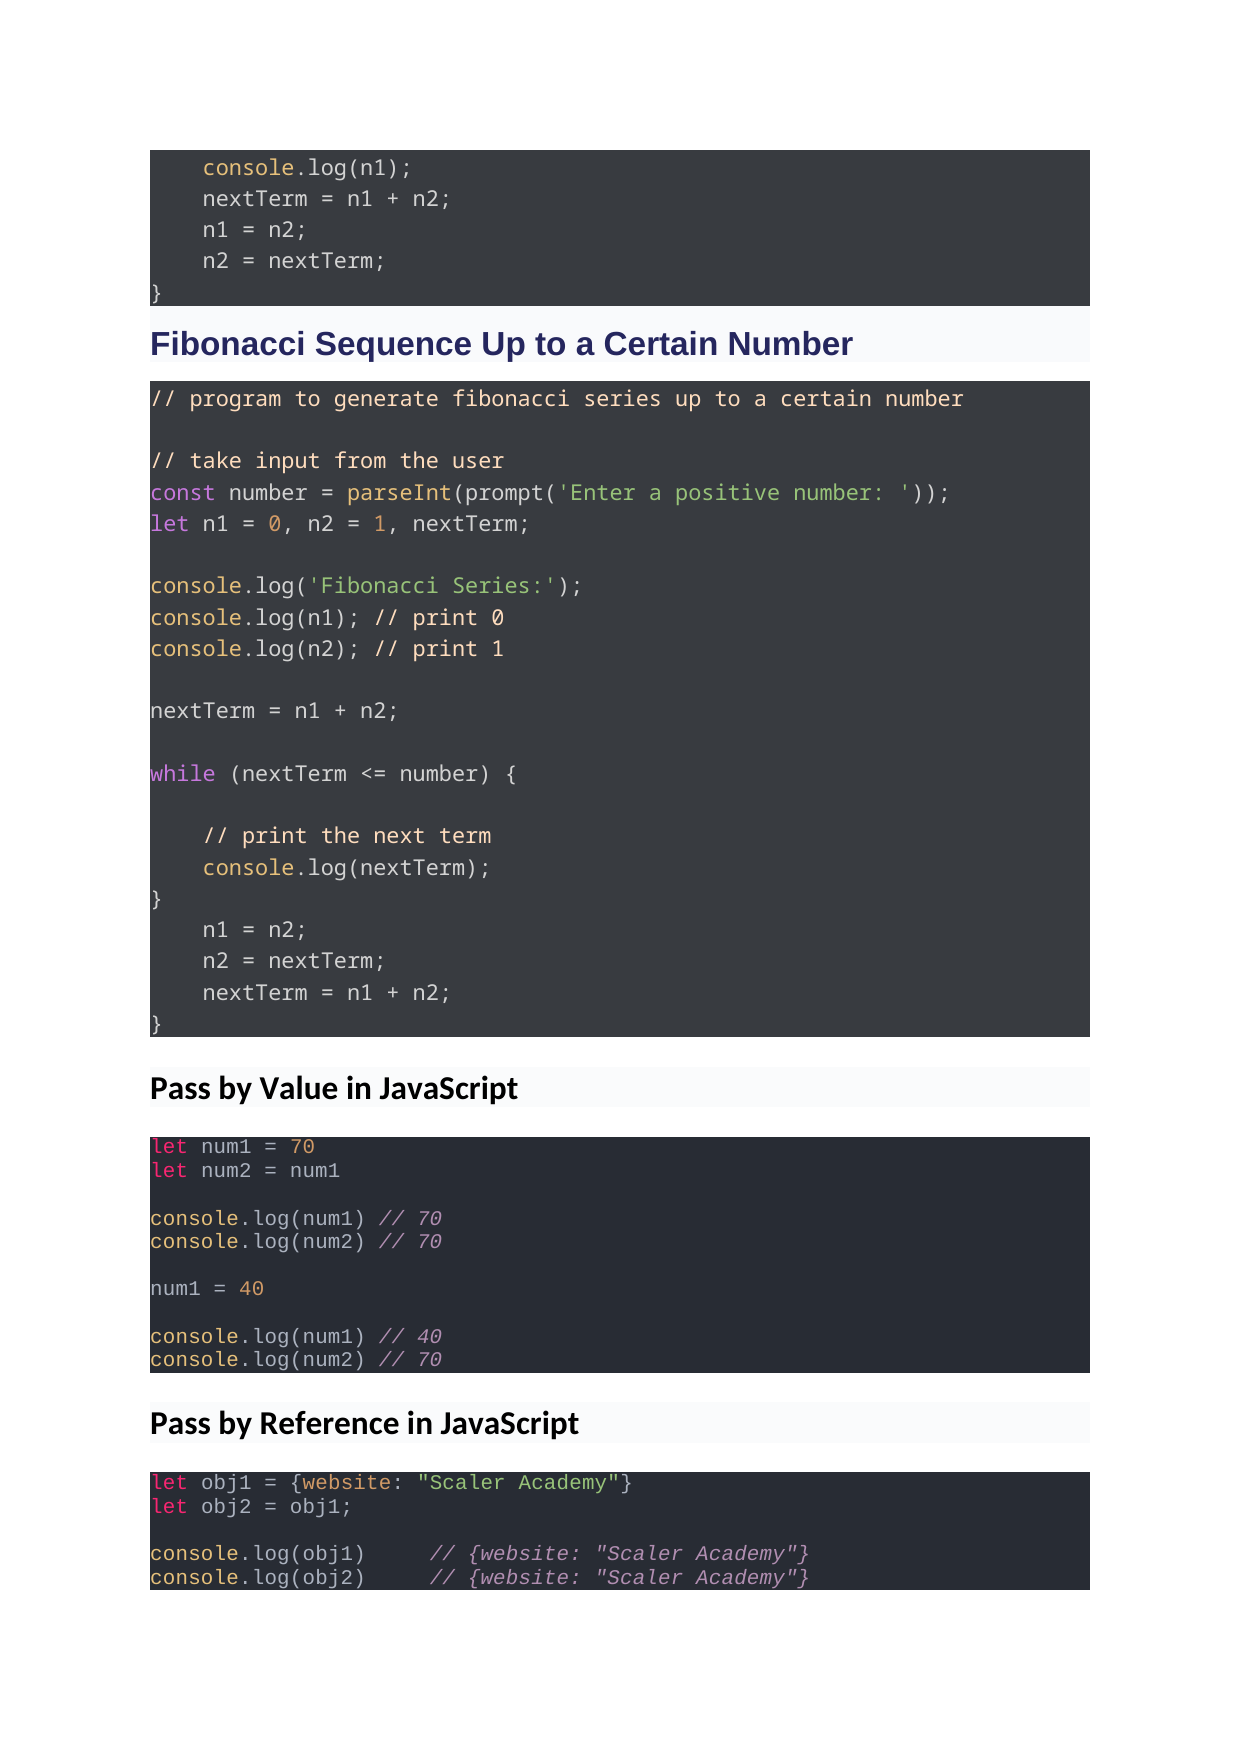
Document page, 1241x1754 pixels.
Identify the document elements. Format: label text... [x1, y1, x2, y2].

text console.log(num1) // 40 [150, 1326, 1090, 1349]
text const number = parseInt(prompt('Enter a positive number: ')); [150, 475, 1090, 506]
text let n1 = 0, n2 = 1, nextTerm; [150, 506, 1090, 537]
text // print the next term [150, 819, 1090, 850]
text console.log(num2) // 70 [150, 1349, 1090, 1373]
text console.log(obj2) // {website: "Scaler Academy"} [150, 1567, 1090, 1590]
text console.log(obj1) // {website: "Scaler Academy"} [150, 1543, 1090, 1567]
text nextTerm = n1 + n2; [150, 181, 1090, 212]
text console.log('Fibonacci Series:'); [150, 569, 1090, 600]
text n2 = nextTerm; [150, 944, 1090, 975]
text } [150, 1006, 1090, 1037]
text n2 = nextTerm; [150, 244, 1090, 275]
text n1 = n2; [150, 212, 1090, 244]
subtitle Pass by Value in JavaScript [150, 1067, 1090, 1107]
text console.log(n1); // print 0 [150, 600, 1090, 631]
text // program to generate fibonacci series up to a certain number [150, 381, 1090, 412]
text let num1 = 70 [150, 1137, 1090, 1160]
text nextTerm = n1 + n2; [150, 694, 1090, 725]
text } [150, 881, 1090, 912]
text console.log(nextTerm); [150, 850, 1090, 881]
text nextTerm = n1 + n2; [150, 975, 1090, 1006]
text let obj2 = obj1; [150, 1496, 1090, 1519]
text n1 = n2; [150, 912, 1090, 944]
subtitle Pass by Reference in JavaScript [150, 1402, 1090, 1443]
text console.log(num2) // 70 [150, 1231, 1090, 1255]
text } [150, 275, 1090, 306]
text while (nextTerm <= number) { [150, 756, 1090, 787]
text num1 = 40 [150, 1278, 1090, 1302]
text console.log(n1); [150, 150, 1090, 181]
subtitle Fibonacci Sequence Up to a Certain Number [150, 306, 1090, 362]
text // take input from the user [150, 444, 1090, 475]
text let obj1 = {website: "Scaler Academy"} [150, 1472, 1090, 1496]
text let num2 = num1 [150, 1160, 1090, 1184]
text console.log(n2); // print 1 [150, 631, 1090, 662]
text console.log(num1) // 70 [150, 1207, 1090, 1231]
